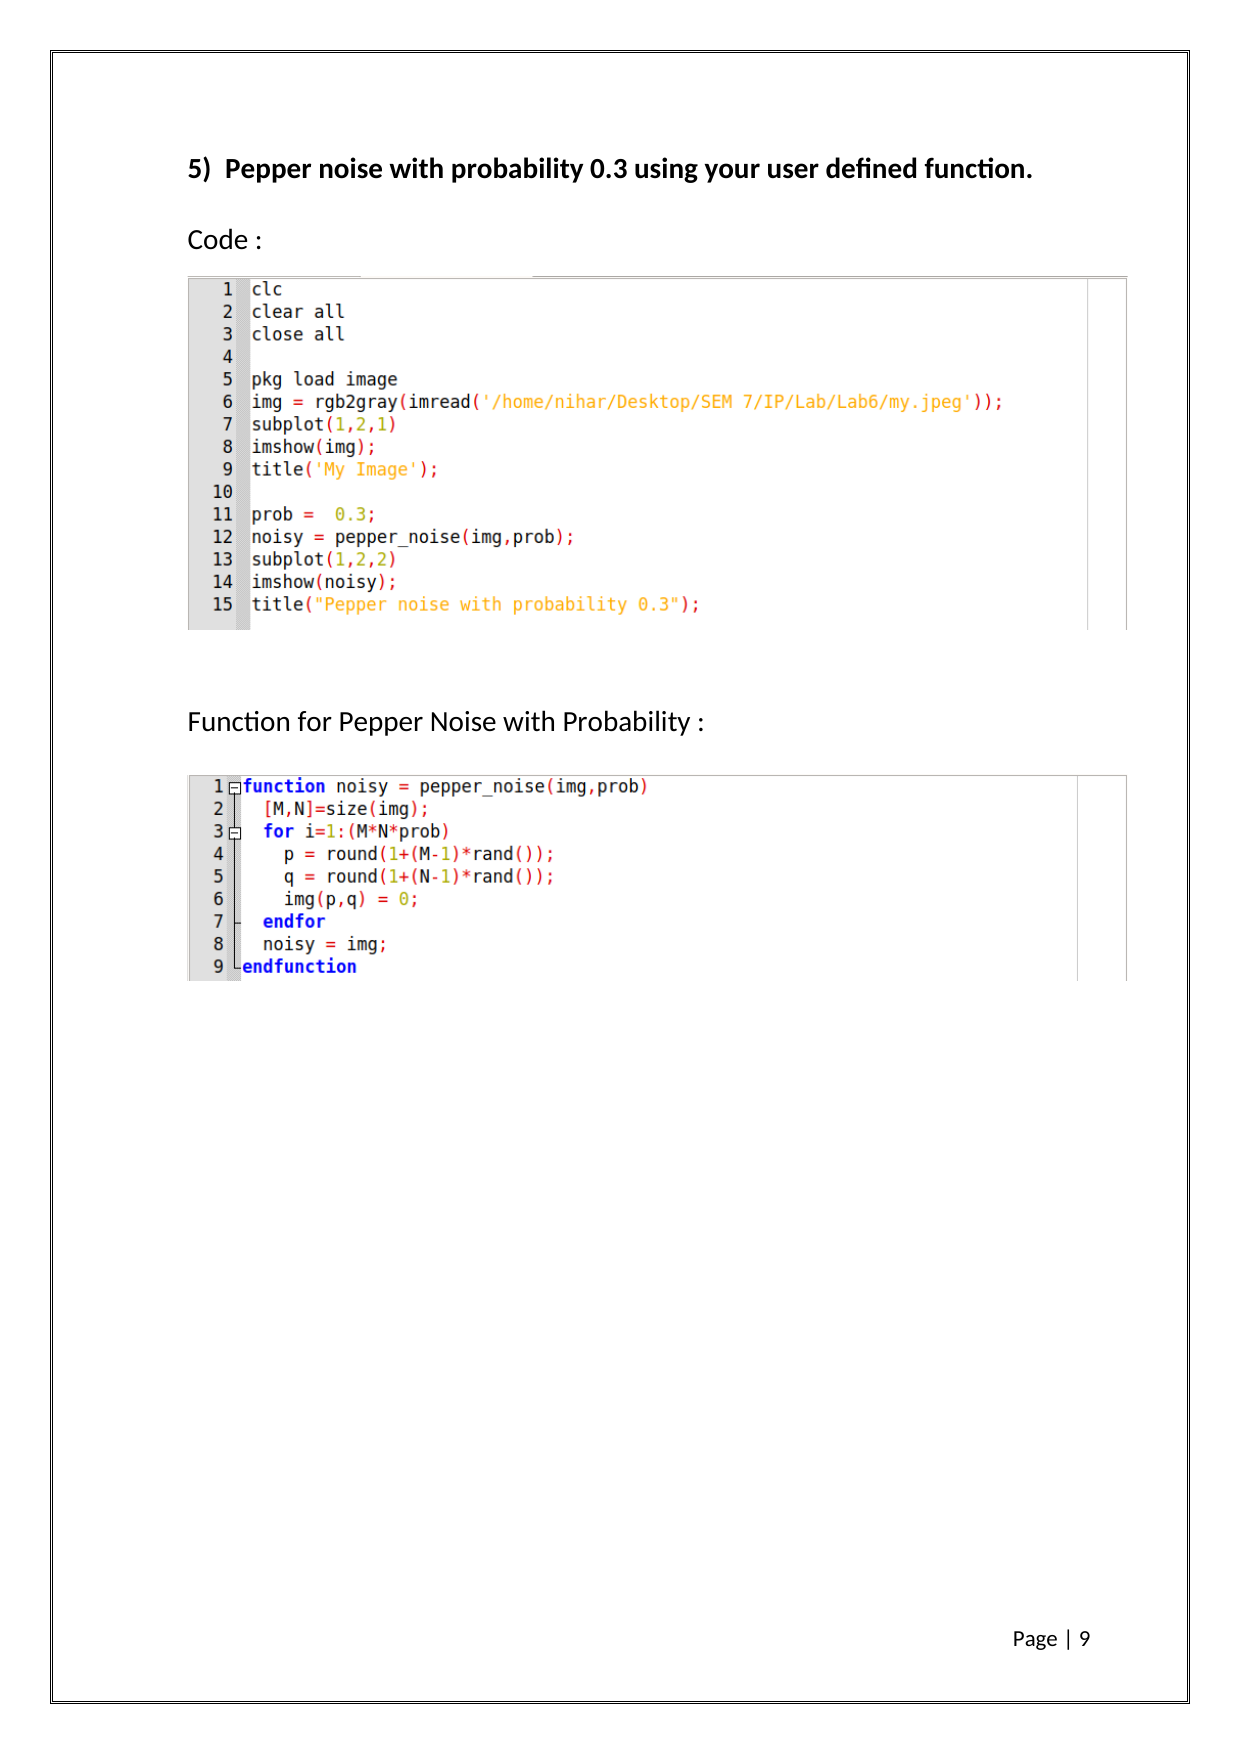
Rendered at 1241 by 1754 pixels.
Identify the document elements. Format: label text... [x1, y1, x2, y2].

picture [187, 276, 1128, 630]
text Function for Pepper Noise with Probability : [150, 703, 1090, 739]
picture [187, 774, 1128, 981]
text Code : [150, 221, 1090, 257]
list Pepper noise with probability 0.3 using your user defined function. [187, 150, 1090, 186]
